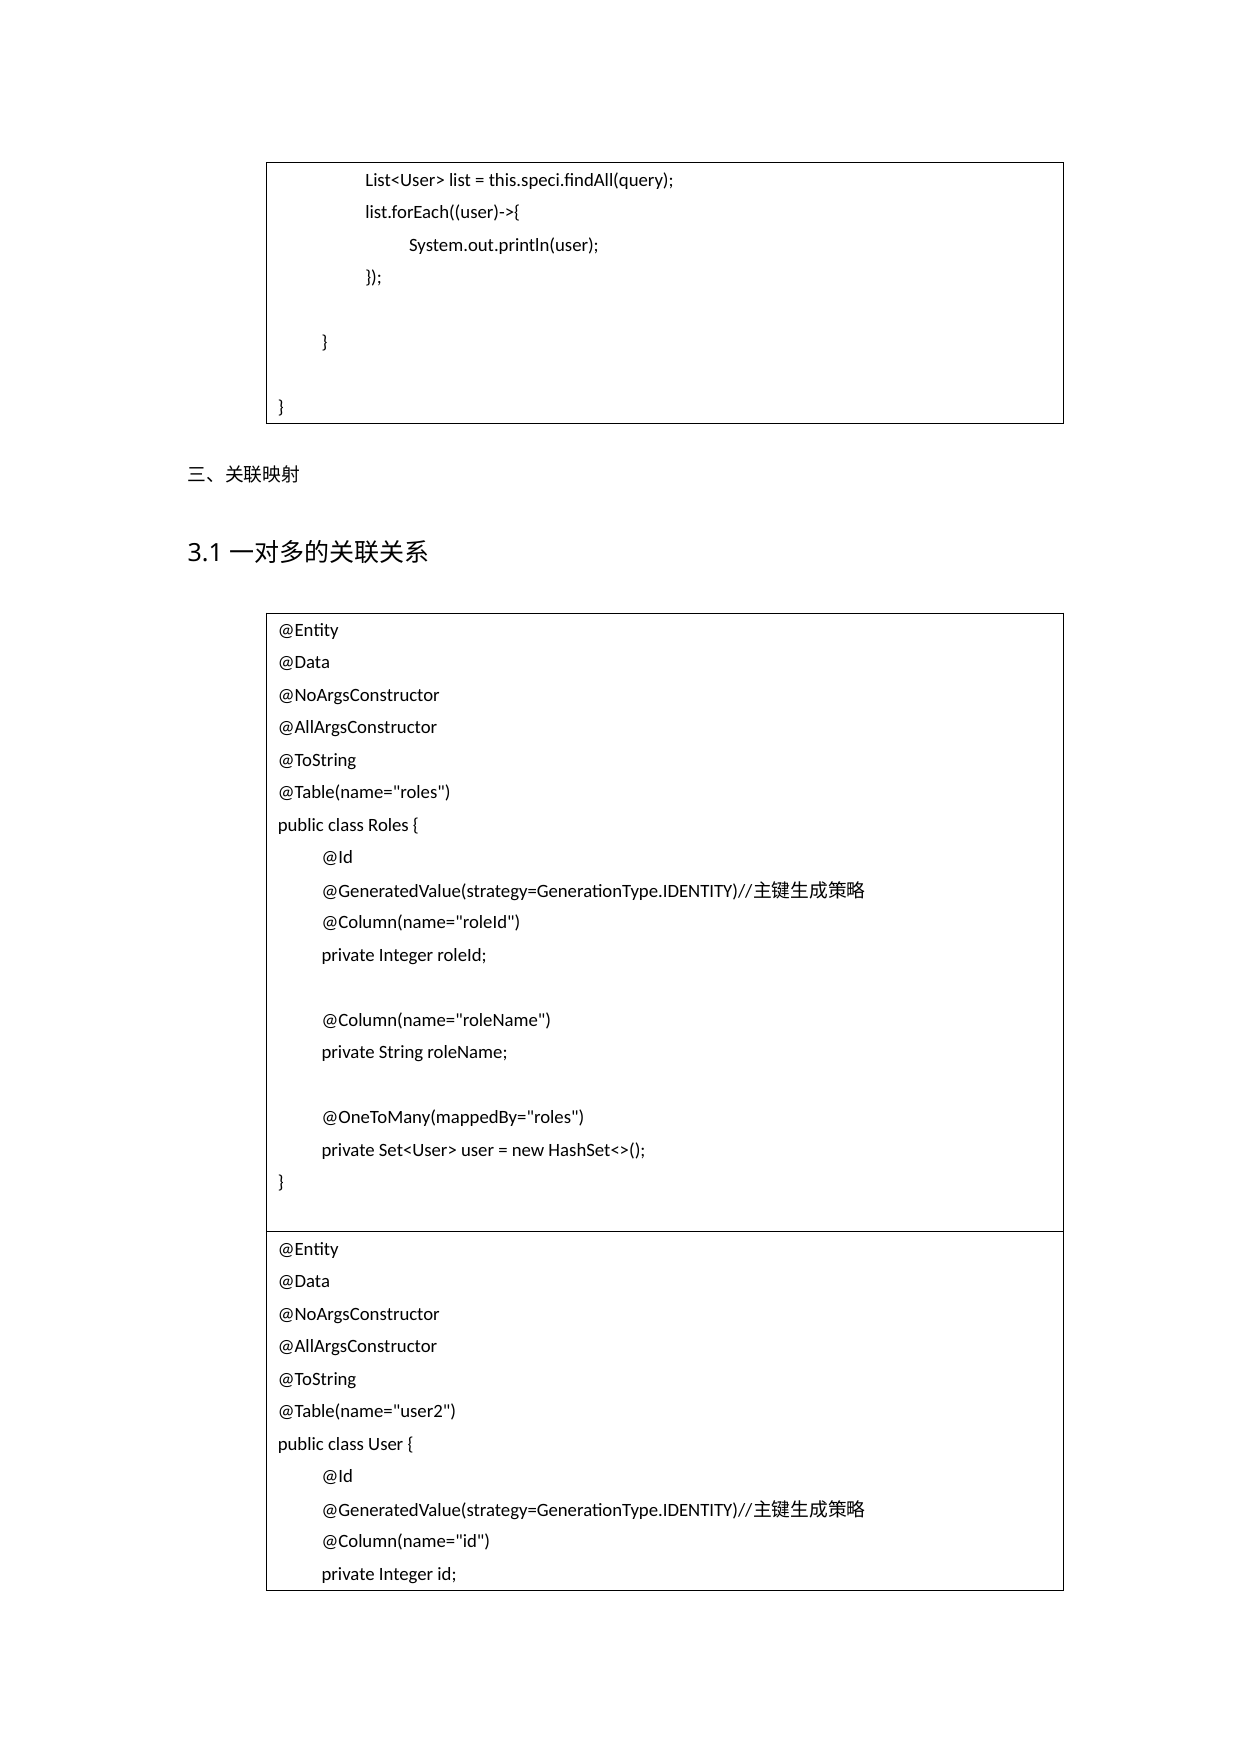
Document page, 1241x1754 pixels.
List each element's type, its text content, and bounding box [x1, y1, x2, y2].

table_header @Entity @Data @NoArgsConstructor @AllArgsConstructor @ToString @Table(name="roles") public class Roles { @Id @GeneratedValue(strategy=GenerationType.IDENTITY)//主键生成策略 @Column(name="roleId") private Integer roleId; @Column(name="roleName") private String roleName; @OneToMany(mappedBy="roles") private Set<User> user = new HashSet<>(); } [267, 614, 1063, 1231]
subtitle 3.1 一对多的关联关系 [187, 518, 1053, 583]
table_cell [267, 1232, 1063, 1589]
list 关联映射 [187, 457, 1053, 489]
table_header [267, 163, 1063, 423]
